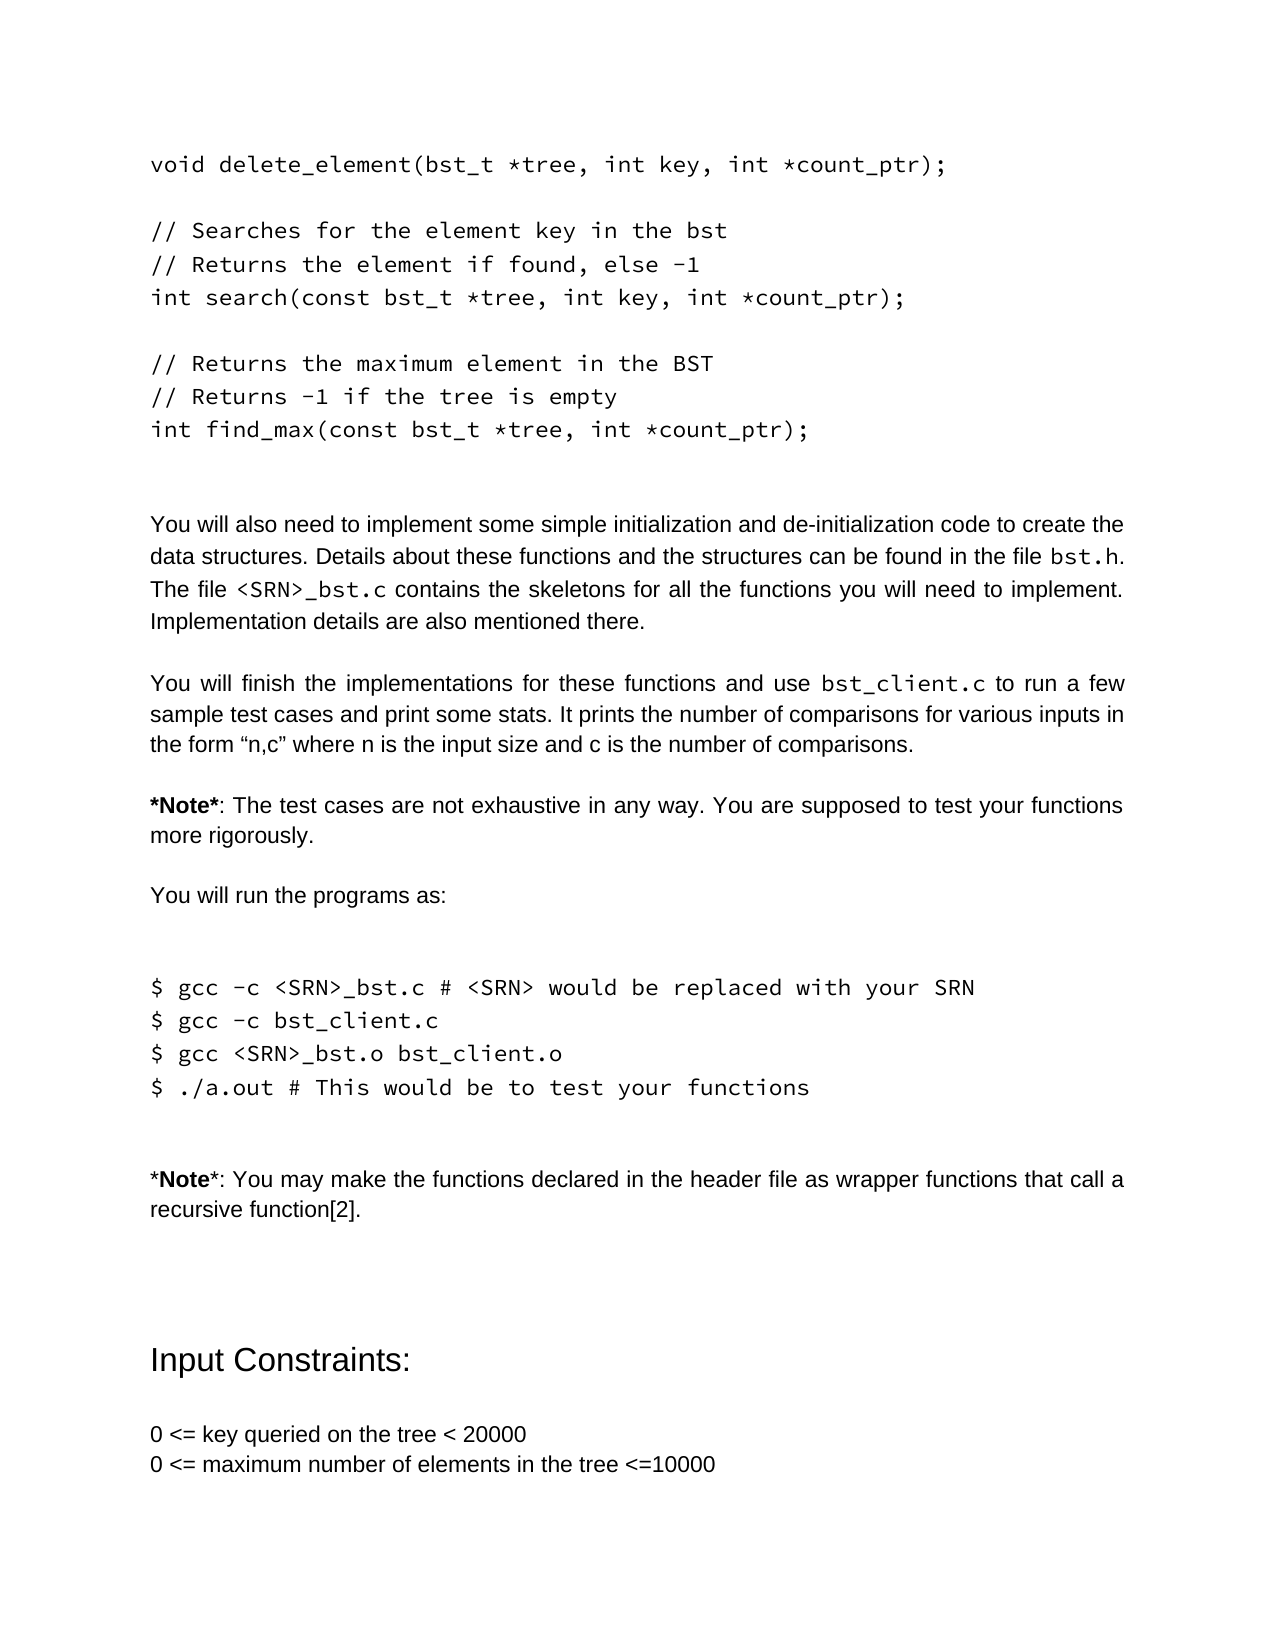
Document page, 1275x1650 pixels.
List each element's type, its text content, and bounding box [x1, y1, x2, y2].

text // Returns -1 if the tree is empty [150, 382, 1125, 411]
text // Returns the element if found, else -1 [150, 249, 1125, 278]
text void delete_element(bst_t *tree, int key, int *count_ptr); [150, 150, 1125, 179]
text You will finish the implementations for these functions and use bst_client.c to run a few sample test cases and print some stats. It prints the number of comparisons for various inputs in the form “n,c” where n is the input size and c is the number of comparisons. [150, 668, 1125, 758]
text $ gcc <SRN>_bst.o bst_client.o [150, 1039, 1125, 1068]
text You will also need to implement some simple initialization and de-initialization code to create the data structures. Details about these functions and the structures can be found in the file bst.h. The file <SRN>_bst.c contains the skeletons for all the functions you will need to implement. Implementation details are also mentioned there. [150, 511, 1125, 634]
text 0 <= key queried on the tree < 20000 [150, 1421, 1125, 1447]
text *Note*: You may make the functions declared in the header file as wrapper functions that call a recursive function[2]. [150, 1166, 1125, 1222]
text int search(const bst_t *tree, int key, int *count_ptr); [150, 282, 1125, 311]
text *Note*: The test cases are not exhaustive in any way. You are supposed to test your functions more rigorously. [150, 792, 1125, 848]
text int find_max(const bst_t *tree, int *count_ptr); [150, 415, 1125, 444]
text 0 <= maximum number of elements in the tree <=10000 [150, 1451, 1125, 1477]
subtitle Input Constraints: [150, 1340, 1125, 1378]
text // Returns the maximum element in the BST [150, 349, 1125, 378]
text $ gcc -c <SRN>_bst.c # <SRN> would be replaced with your SRN [150, 973, 1125, 1002]
text // Searches for the element key in the bst [150, 216, 1125, 245]
text $ gcc -c bst_client.c [150, 1006, 1125, 1035]
text $ ./a.out # This would be to test your functions [150, 1072, 1125, 1101]
text You will run the programs as: [150, 882, 1125, 909]
